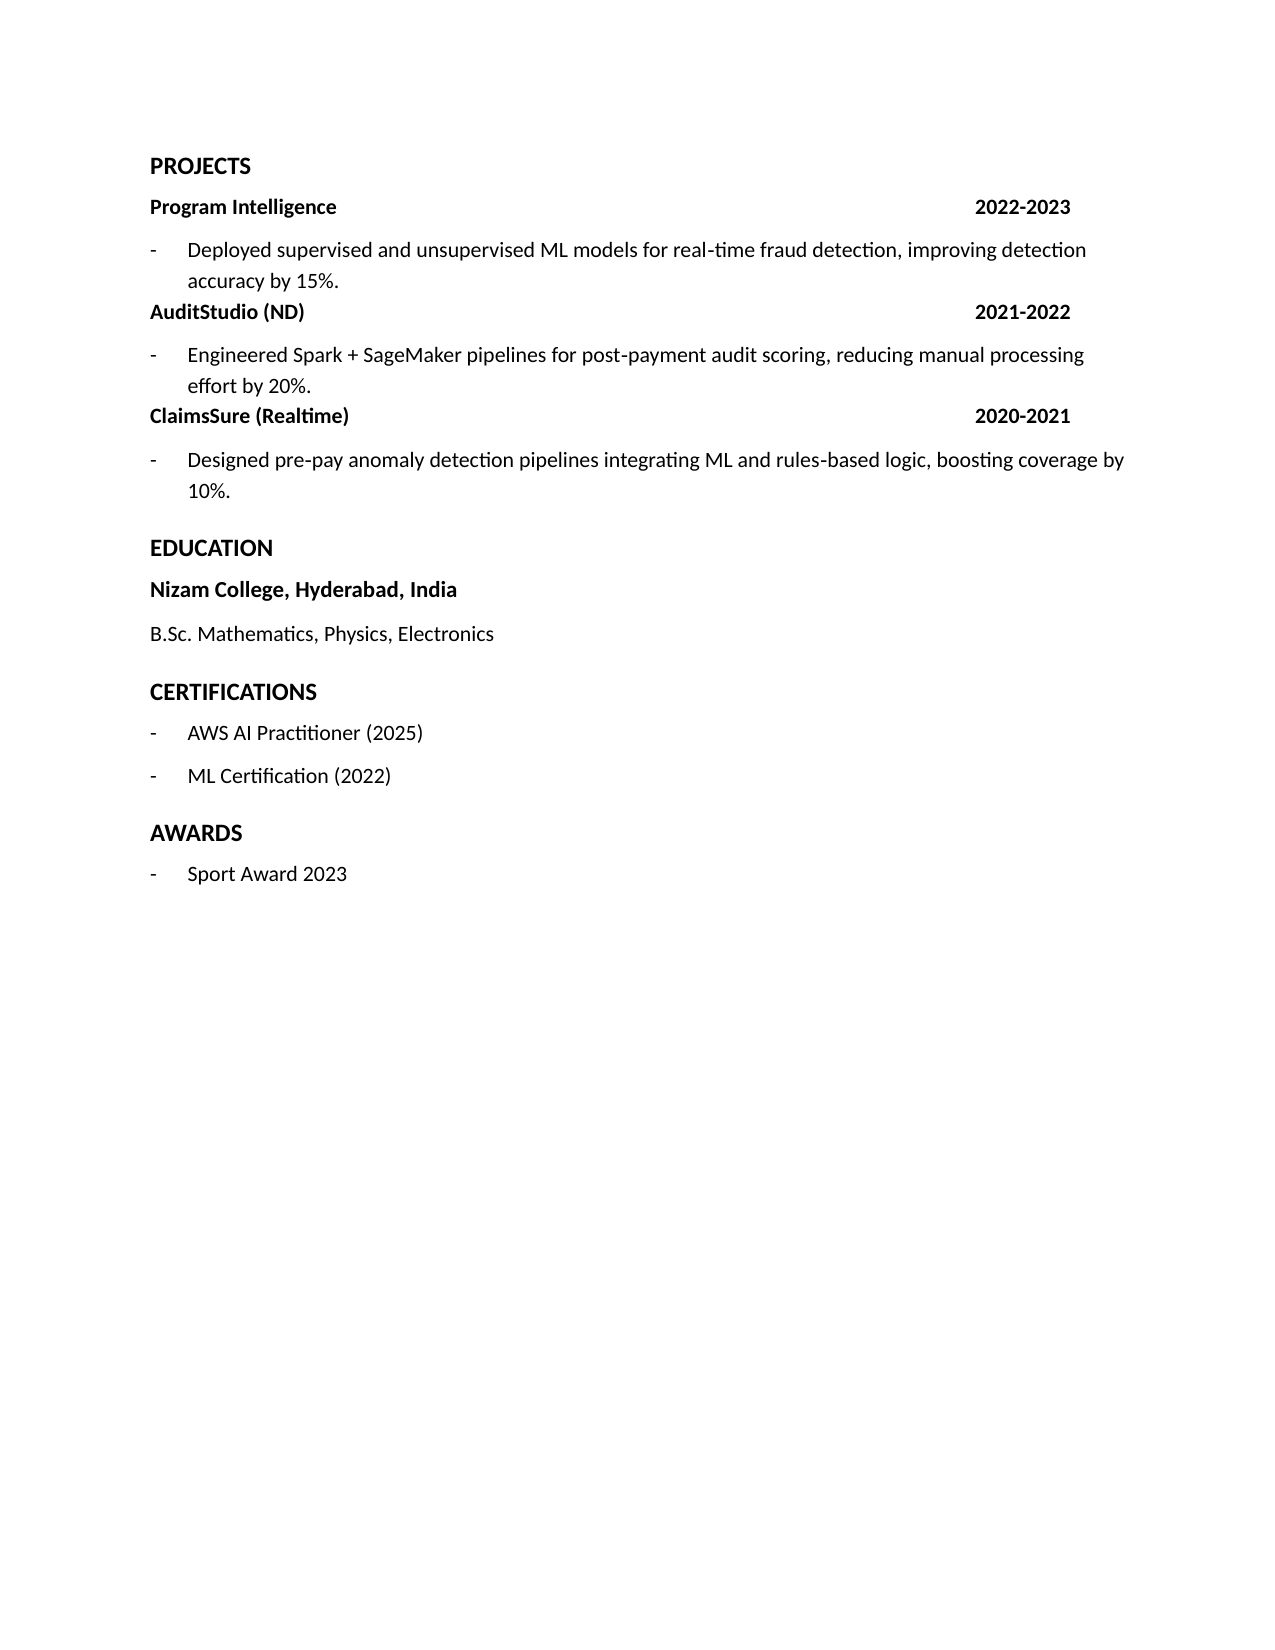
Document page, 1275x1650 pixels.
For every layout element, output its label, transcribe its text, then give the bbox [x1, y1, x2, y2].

subtitle PROJECTS [150, 150, 1125, 181]
list AWS AI Practitioner (2025) [150, 719, 1125, 745]
subtitle Program Intelligence 2022-2023 [150, 193, 1125, 220]
list Engineered Spark + SageMaker pipelines for post‑payment audit scoring, reducing manual processing effort by 20%. [150, 341, 1125, 399]
list Designed pre‑pay anomaly detection pipelines integrating ML and rules‑based logic, boosting coverage by 10%. [150, 446, 1125, 503]
subtitle ClaimsSure (Realtime) 2020-2021 [150, 403, 1125, 429]
list Deployed supervised and unsupervised ML models for real‑time fraud detection, improving detection accuracy by 15%. [150, 236, 1125, 294]
subtitle CERTIFICATIONS [150, 676, 1125, 706]
text B.Sc. Mathematics, Physics, Electronics [150, 620, 1125, 647]
subtitle AWARDS [150, 817, 1125, 848]
subtitle AuditStudio (ND) 2021-2022 [150, 298, 1125, 324]
subtitle Nizam College, Hyderabad, India [150, 575, 1125, 603]
list Sport Award 2023 [150, 861, 1125, 887]
subtitle EDUCATION [150, 532, 1125, 563]
list ML Certification (2022) [150, 762, 1125, 788]
